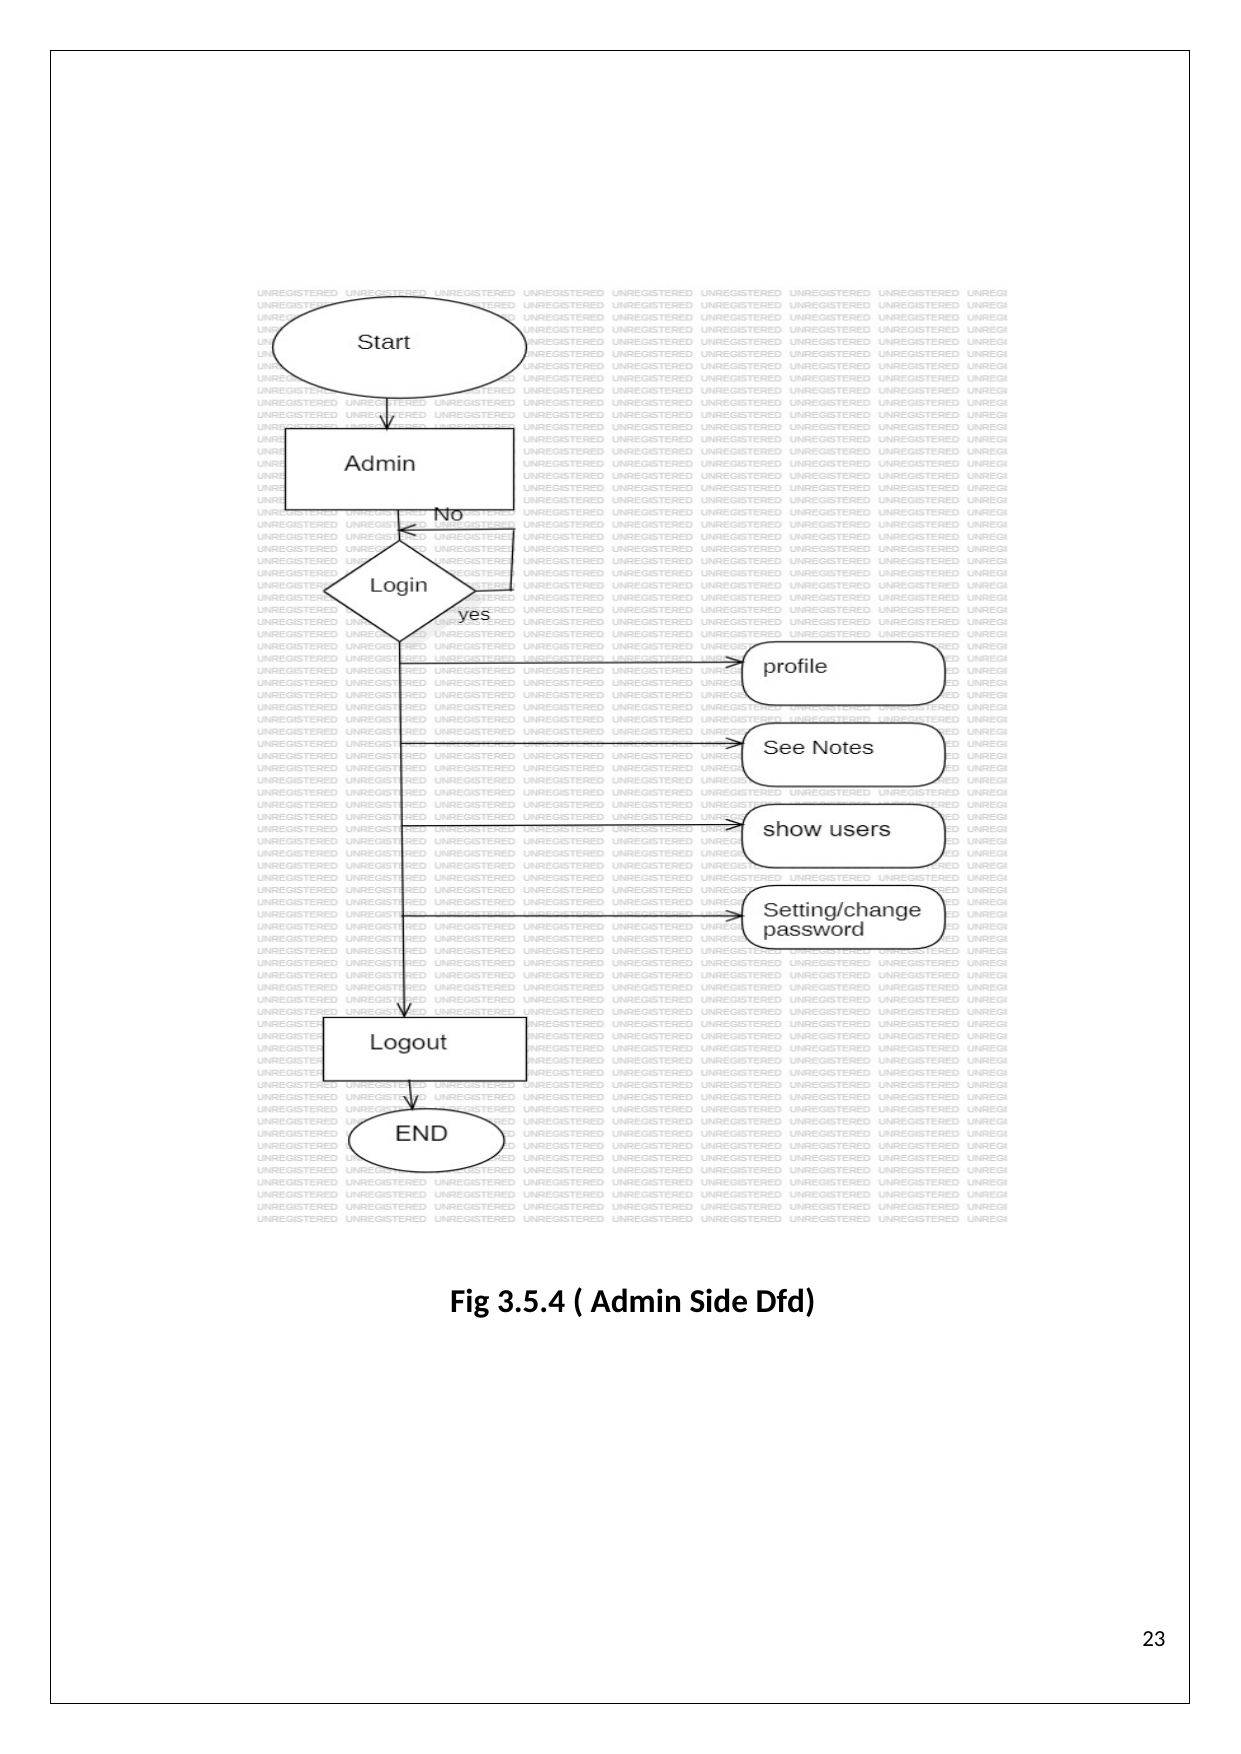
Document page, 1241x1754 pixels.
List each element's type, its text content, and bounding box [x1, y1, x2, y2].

text Fig 3.5.4 ( Admin Side Dfd) [75, 1280, 1165, 1321]
picture [257, 285, 1008, 1223]
